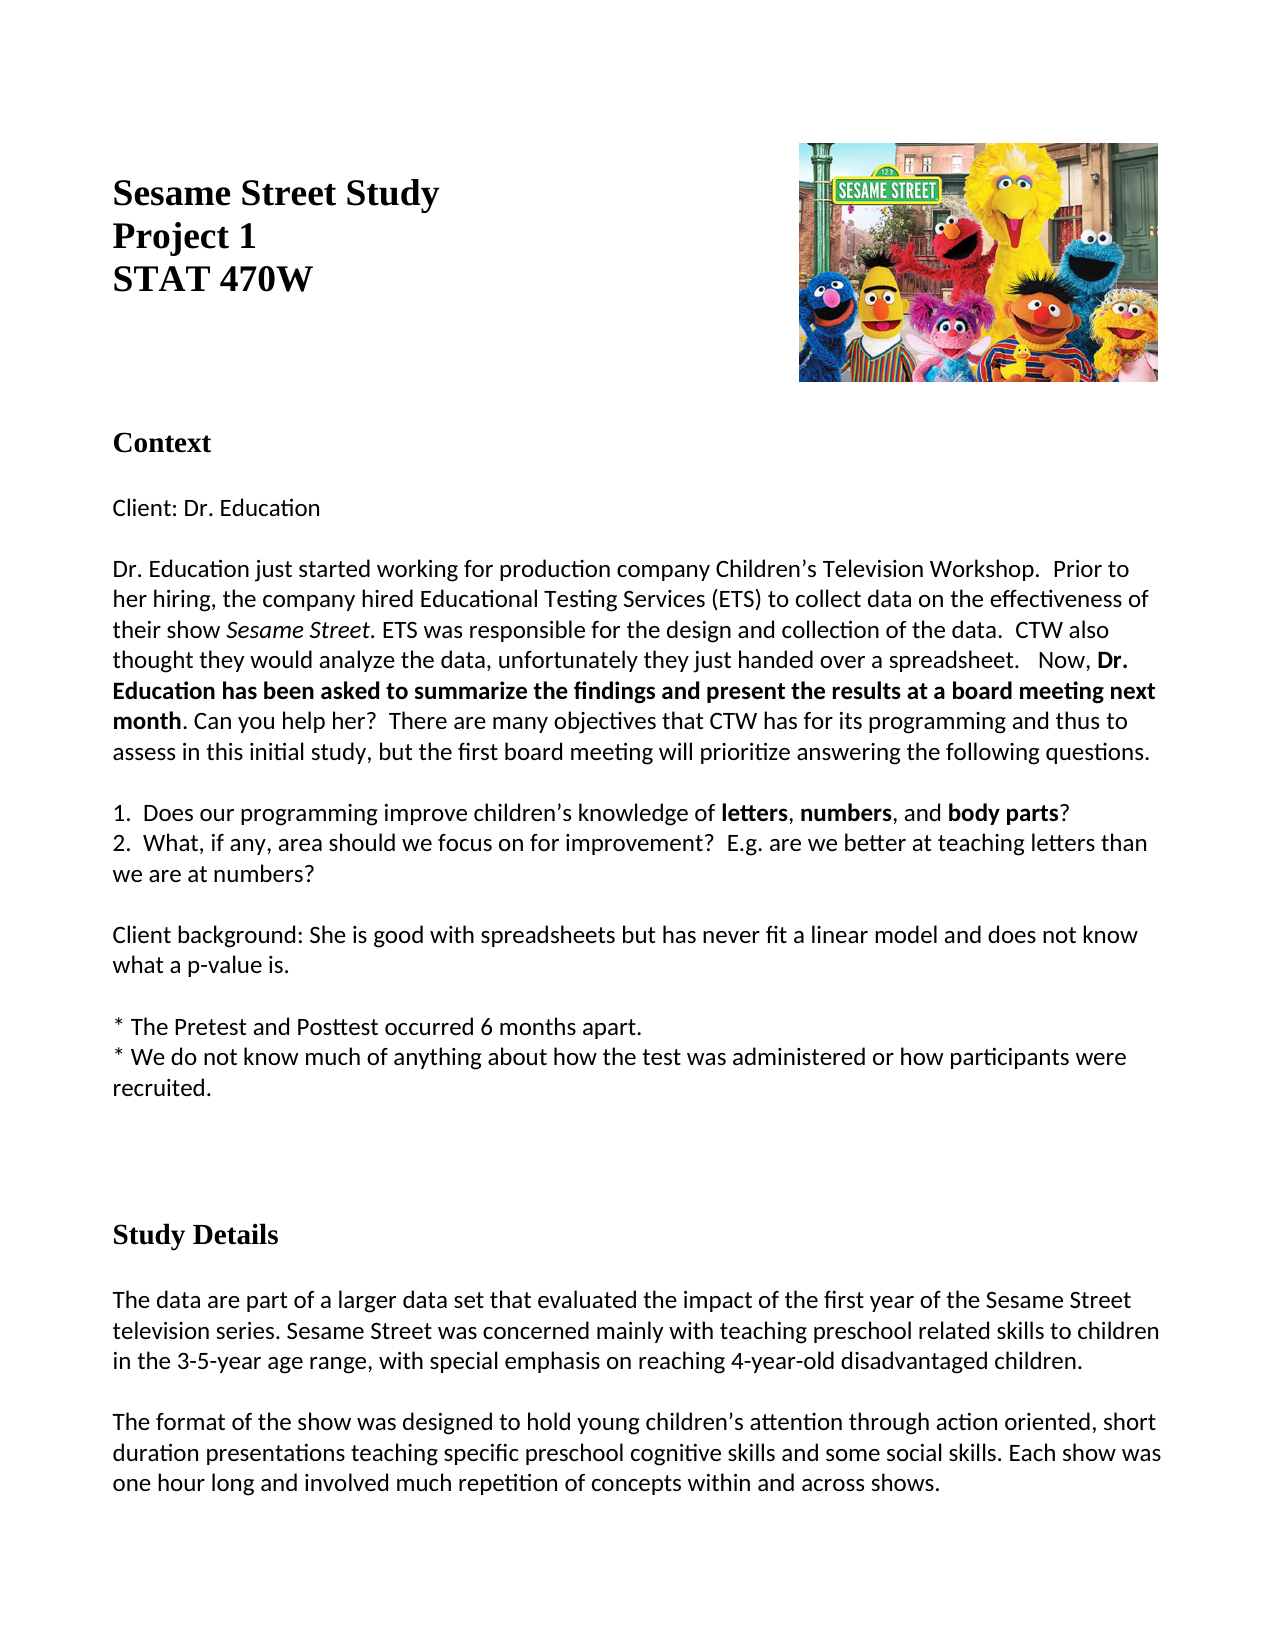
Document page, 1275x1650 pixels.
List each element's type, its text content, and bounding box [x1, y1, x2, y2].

text Sesame Street Study [112, 170, 798, 213]
text The data are part of a larger data set that evaluated the impact of the first year of the Sesame Street television series. Sesame Street was concerned mainly with teaching preschool related skills to children in the 3-5-year age range, with special emphasis on reaching 4-year-old disadvantaged children. [112, 1284, 1162, 1376]
text * The Pretest and Posttest occurred 6 months apart. [112, 1011, 1162, 1041]
text Project 1 [112, 213, 798, 256]
text 1. Does our programming improve children’s knowledge of letters, numbers, and body parts? [112, 797, 1162, 828]
text 2. What, if any, area should we focus on for improvement? E.g. are we better at teaching letters than we are at numbers? [112, 828, 1162, 889]
text Dr. Education just started working for production company Children’s Television Workshop. Prior to her hiring, the company hired Educational Testing Services (ETS) to collect data on the effectiveness of their show Sesame Street. ETS was responsible for the design and collection of the data. CTW also thought they would analyze the data, unfortunately they just handed over a spreadsheet. Now, Dr. Education has been asked to summarize the findings and present the results at a board meeting next month. Can you help her? There are many objectives that CTW has for its programming and thus to assess in this initial study, but the first board meeting will prioritize answering the following questions. [112, 553, 1162, 767]
text STAT 470W [112, 256, 798, 299]
text The format of the show was designed to hold young children’s attention through action oriented, short duration presentations teaching specific preschool cognitive skills and some social skills. Each show was one hour long and involved much repetition of concepts within and across shows. [112, 1406, 1162, 1498]
text Client: Dr. Education [112, 492, 1162, 522]
text Client background: She is good with spreadsheets but has never fit a linear model and does not know what a p-value is. [112, 919, 1162, 980]
text Study Details [112, 1217, 1162, 1251]
text Context [112, 425, 1162, 458]
picture [798, 143, 1158, 381]
text * We do not know much of anything about how the test was administered or how participants were recruited. [112, 1041, 1162, 1102]
